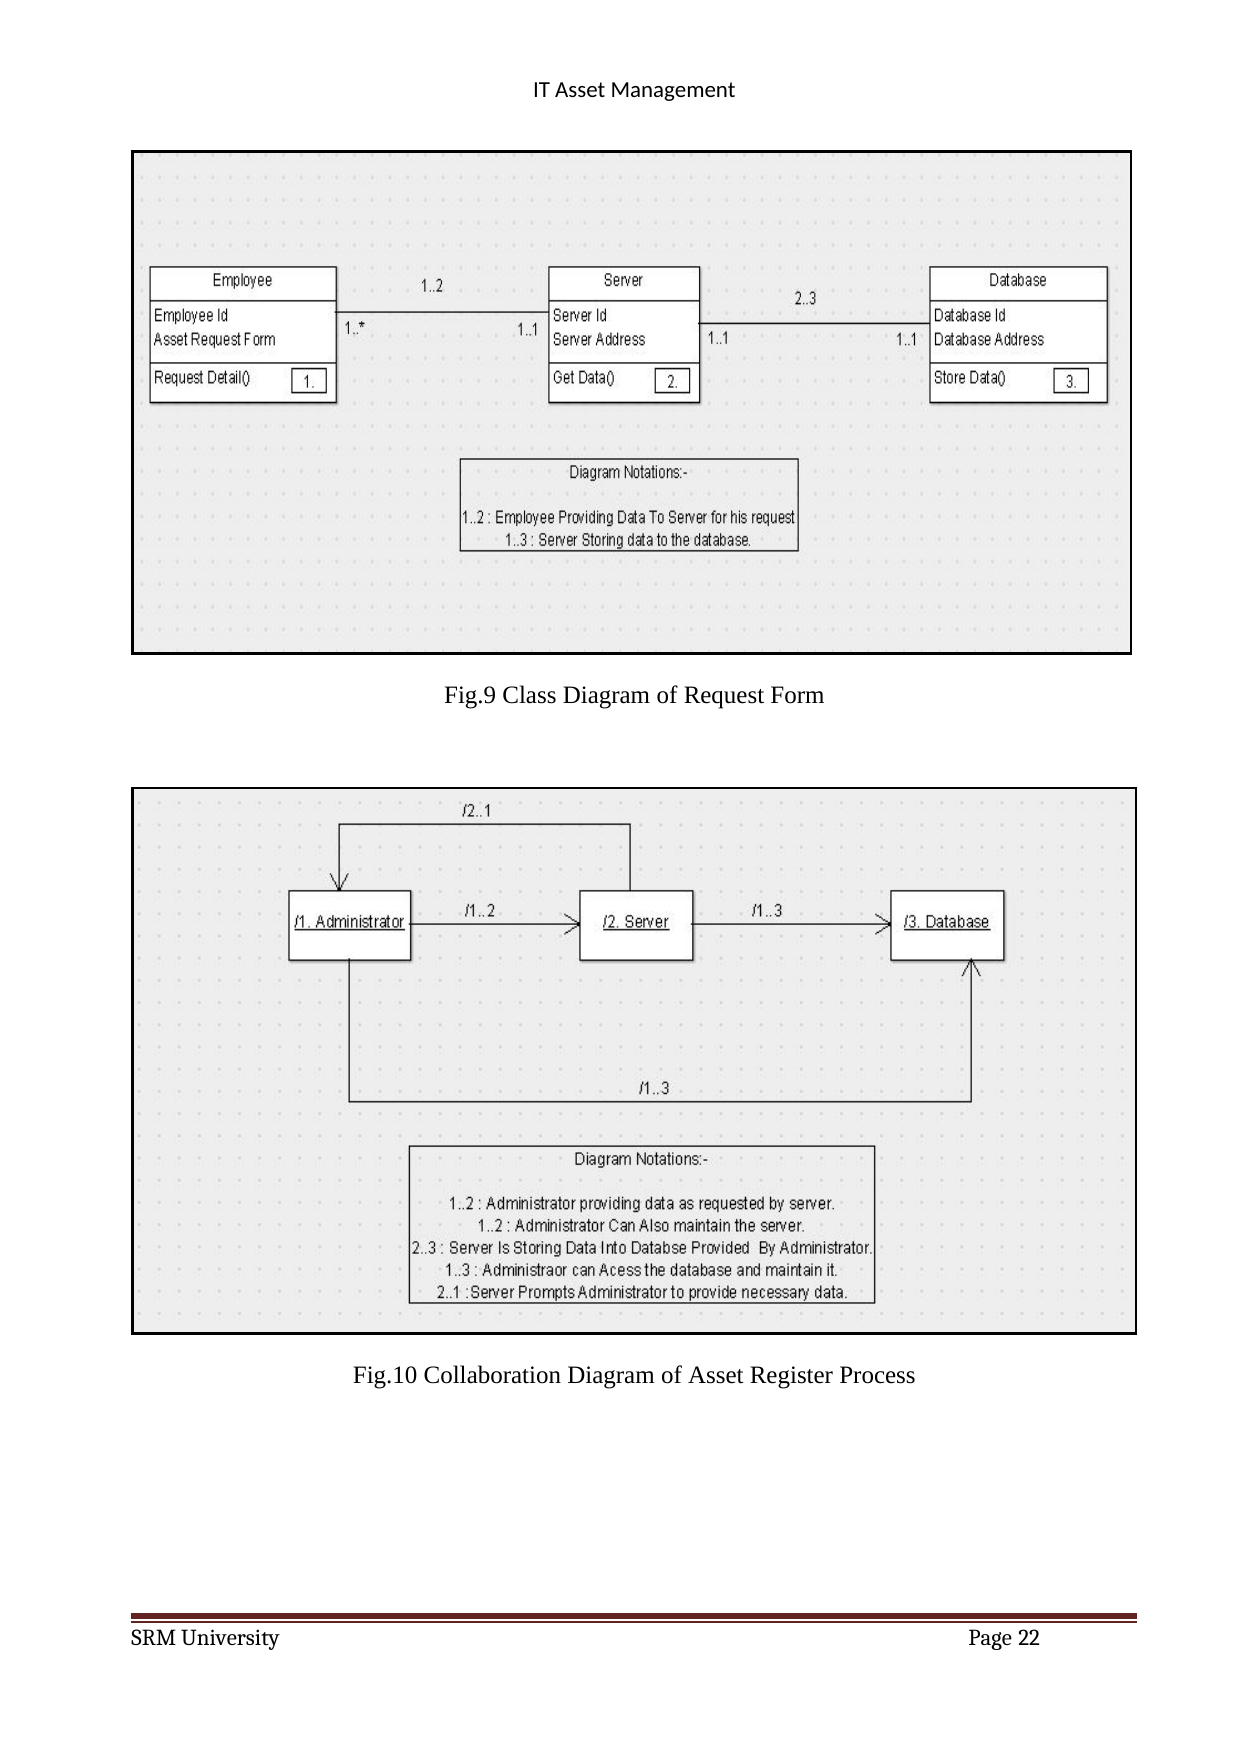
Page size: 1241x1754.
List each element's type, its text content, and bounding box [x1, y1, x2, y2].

picture [134, 789, 1135, 1332]
picture [134, 153, 1130, 652]
text Fig.10 Collaboration Diagram of Asset Register Process [131, 1360, 1137, 1389]
text Fig.9 Class Diagram of Request Form [131, 680, 1137, 708]
